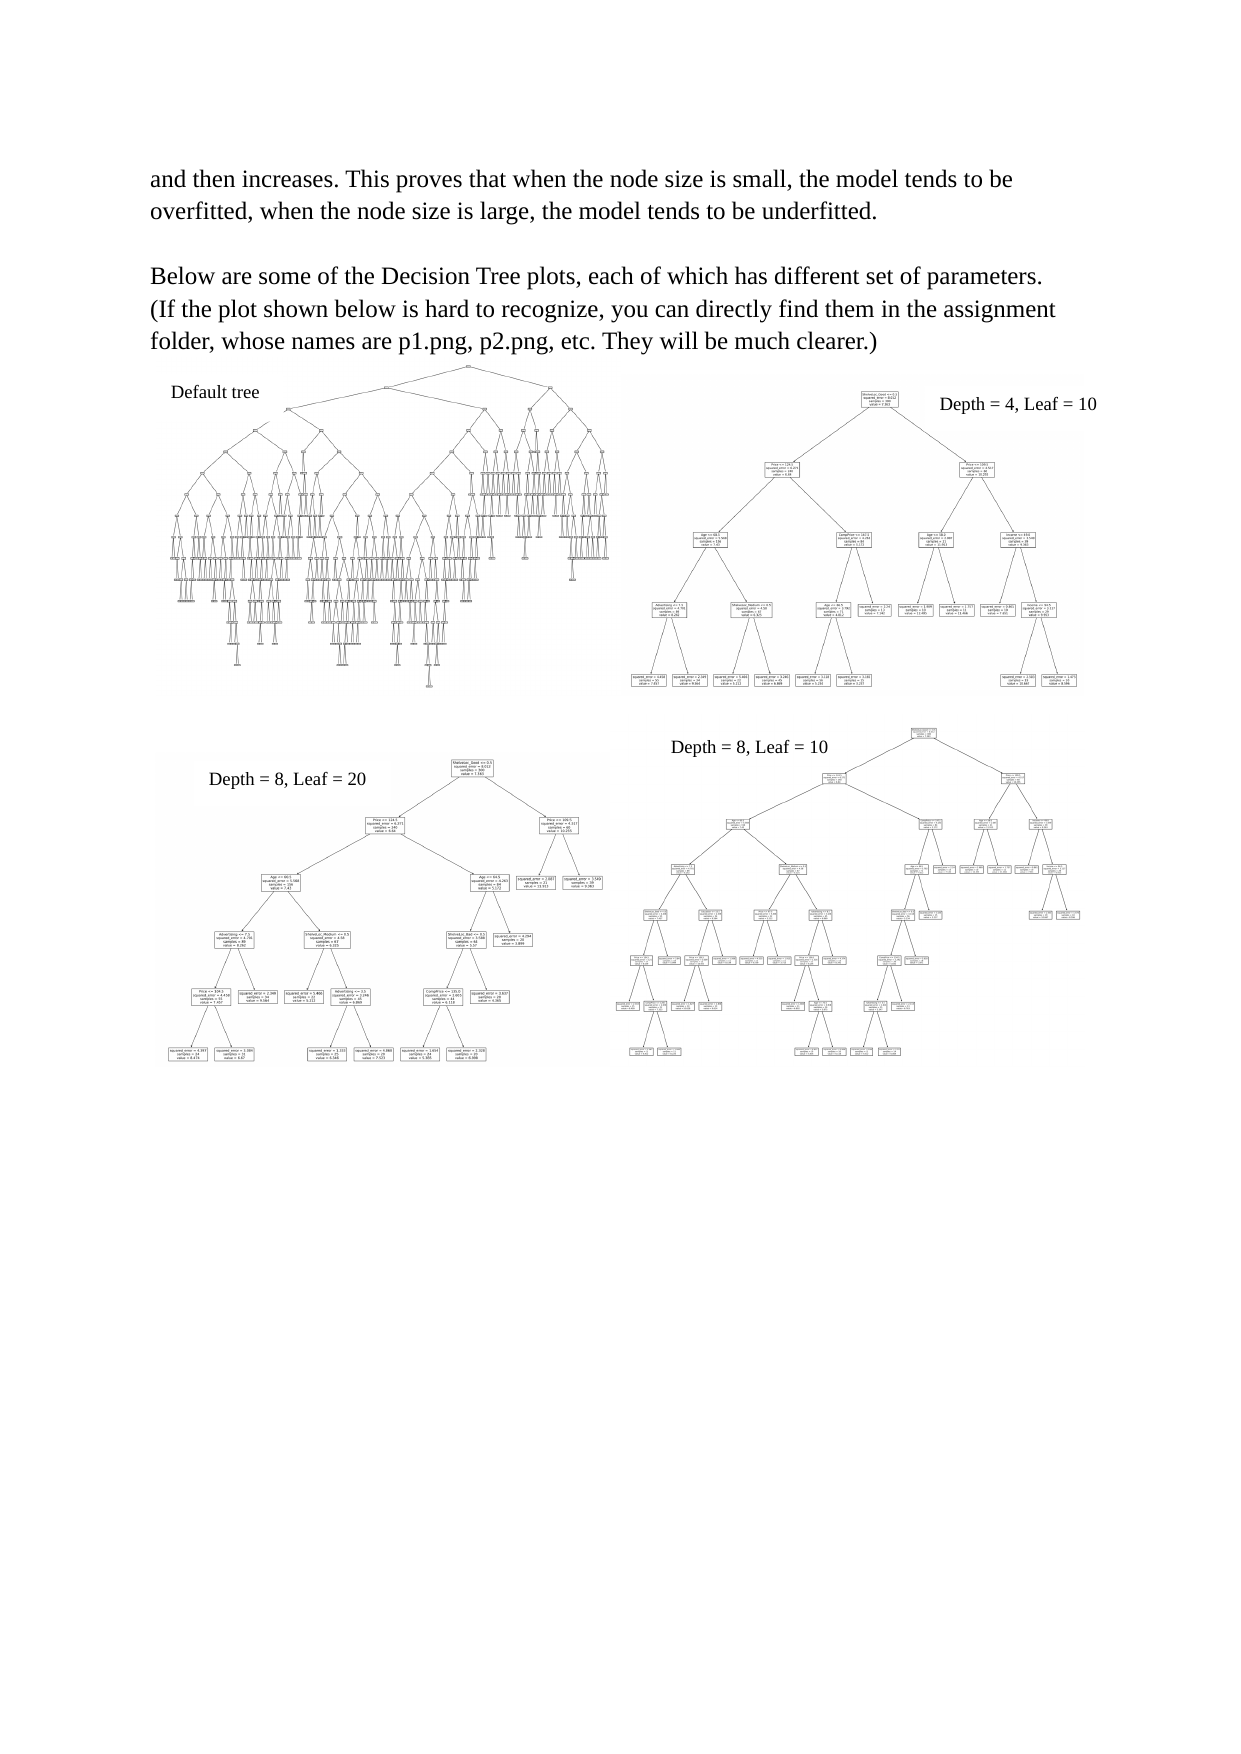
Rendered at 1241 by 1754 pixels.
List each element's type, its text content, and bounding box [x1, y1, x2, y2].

picture [155, 714, 1085, 1067]
picture [156, 357, 1084, 696]
text Below are some of the Decision Tree plots, each of which has different set of parameters. [150, 259, 1090, 292]
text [150, 162, 1090, 227]
text (If the plot shown below is hard to recognize, you can directly find them in the assignment folder, whose names are p1.png, p2.png, etc. They will be much clearer.) [150, 292, 1090, 357]
